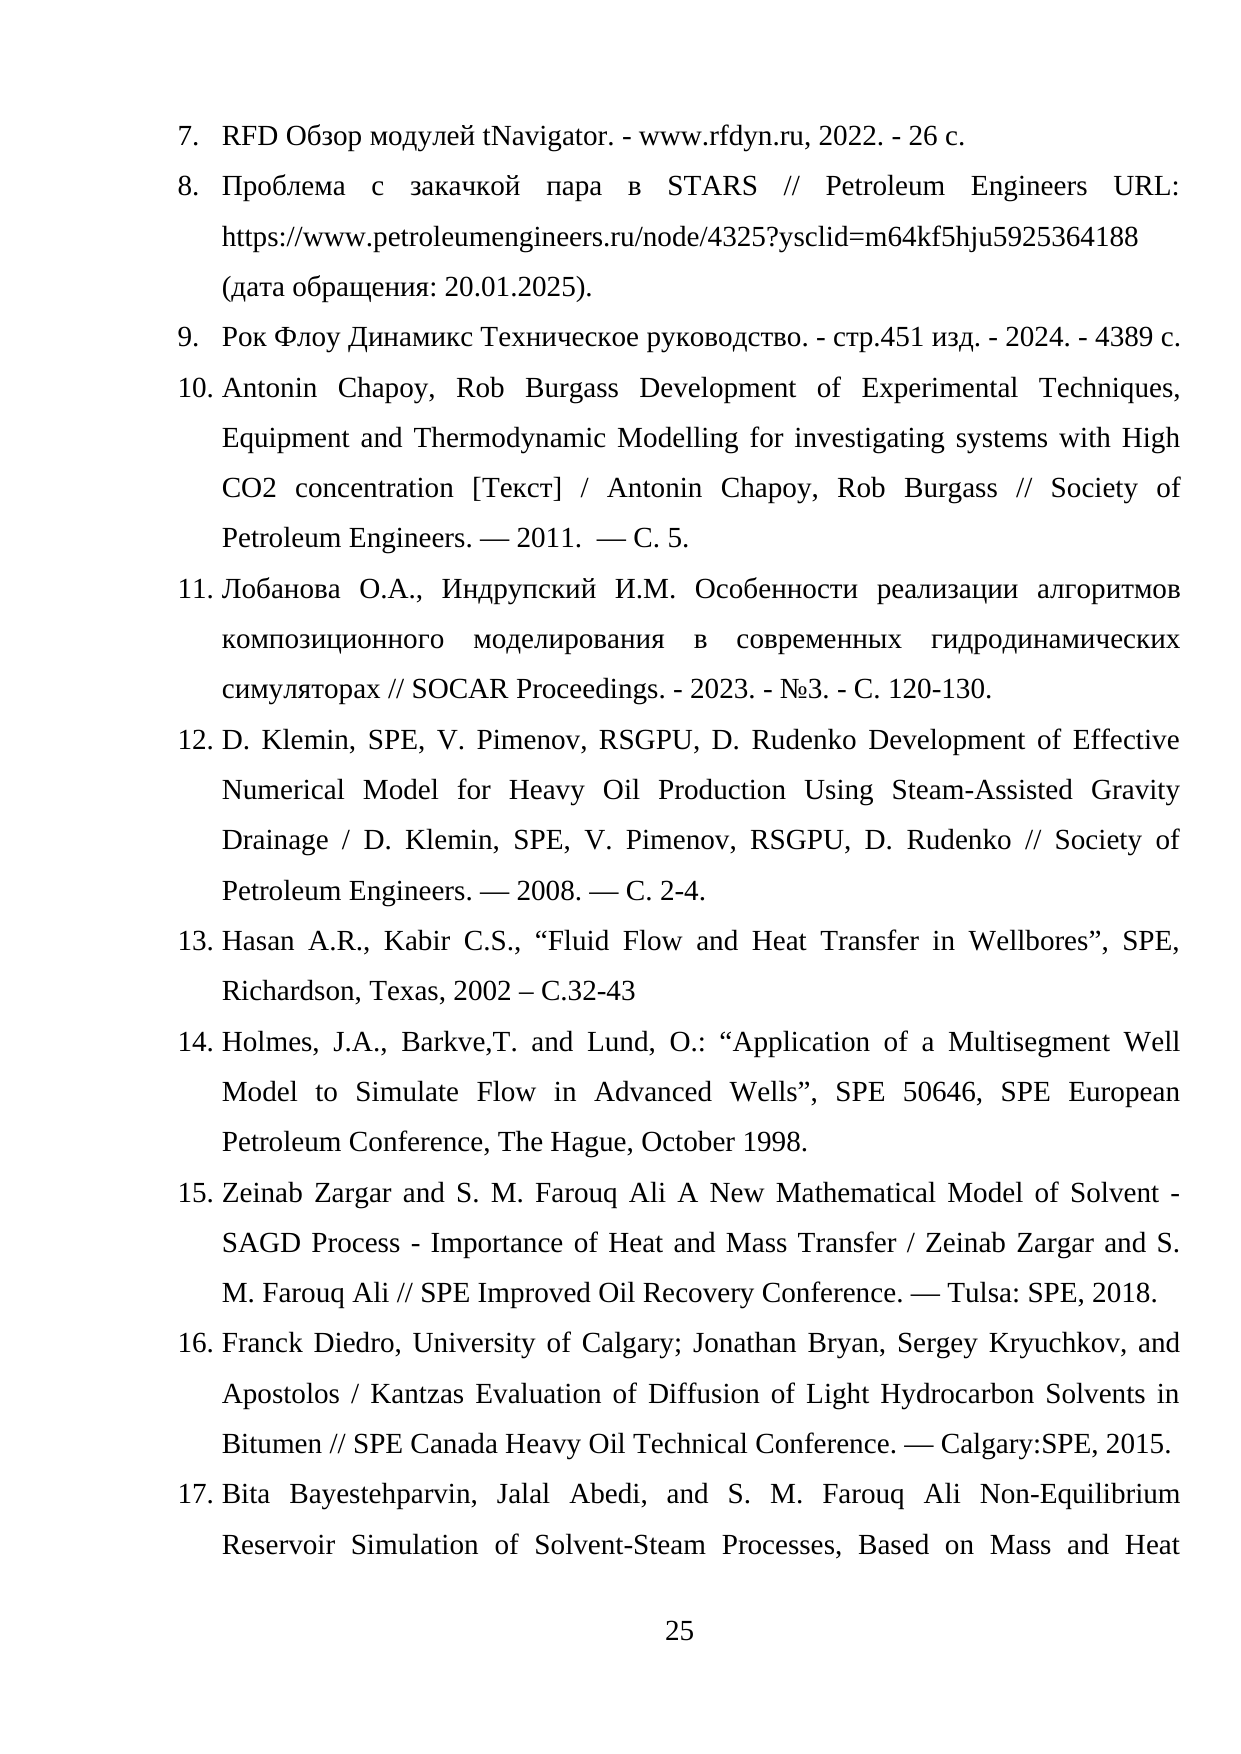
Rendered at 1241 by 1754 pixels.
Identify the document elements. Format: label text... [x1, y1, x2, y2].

list Hasan A.R., Kabir C.S., “Fluid Flow and Heat Transfer in Wellbores”, SPE, Richardson, Texas, 2002 – С.32-43 [177, 923, 1181, 1007]
list Лобанова О.А., Индрупский И.М. Особенности реализации алгоритмов композиционного моделирования в современных гидродинамических симуляторах // SOCAR Proceedings. - 2023. - №3. - С. 120-130. [177, 571, 1181, 705]
list Franck Diedro, University of Calgary; Jonathan Bryan, Sergey Kryuchkov, and Apostolos / Kantzas Evaluation of Diffusion of Light Hydrocarbon Solvents in Bitumen // SPE Canada Heavy Oil Technical Conference. — Calgary:SPE, 2015. [177, 1326, 1181, 1460]
list RFD Обзор модулей tNavigator. - www.rfdyn.ru, 2022. - 26 с. [177, 118, 1181, 152]
list Рок Флоу Динамикс Техническое руководство. - стр.451 изд. - 2024. - 4389 с. [177, 319, 1181, 353]
list Zeinab Zargar and S. M. Farouq Ali A New Mathematical Model of Solvent - SAGD Process - Importance of Heat and Mass Transfer / Zeinab Zargar and S. M. Farouq Ali // SPE Improved Oil Recovery Conference. — Tulsa: SPE, 2018. [177, 1175, 1181, 1309]
list Holmes, J.A., Barkve,T. and Lund, O.: “Application of a Multisegment Well Model to Simulate Flow in Advanced Wells”, SPE 50646, SPE European Petroleum Conference, The Hague, October 1998. [177, 1024, 1181, 1158]
list Проблема с закачкой пара в STARS // Petroleum Engineers URL: https://www.petroleumengineers.ru/node/4325?ysclid=m64kf5hju5925364188 (дата обращения: 20.01.2025). [177, 168, 1181, 303]
list Antonin Chapoy, Rob Burgass Development of Experimental Techniques, Equipment and Thermodynamic Modelling for investigating systems with High CO2 concentration [Текст] / Antonin Chapoy, Rob Burgass // Society of Petroleum Engineers. — 2011. — С. 5. [177, 370, 1181, 554]
list D. Klemin, SPE, V. Pimenov, RSGPU, D. Rudenko Development of Effective Numerical Model for Heavy Oil Production Using Steam-Assisted Gravity Drainage / D. Klemin, SPE, V. Pimenov, RSGPU, D. Rudenko // Society of Petroleum Engineers. — 2008. — С. 2-4. [177, 722, 1181, 906]
